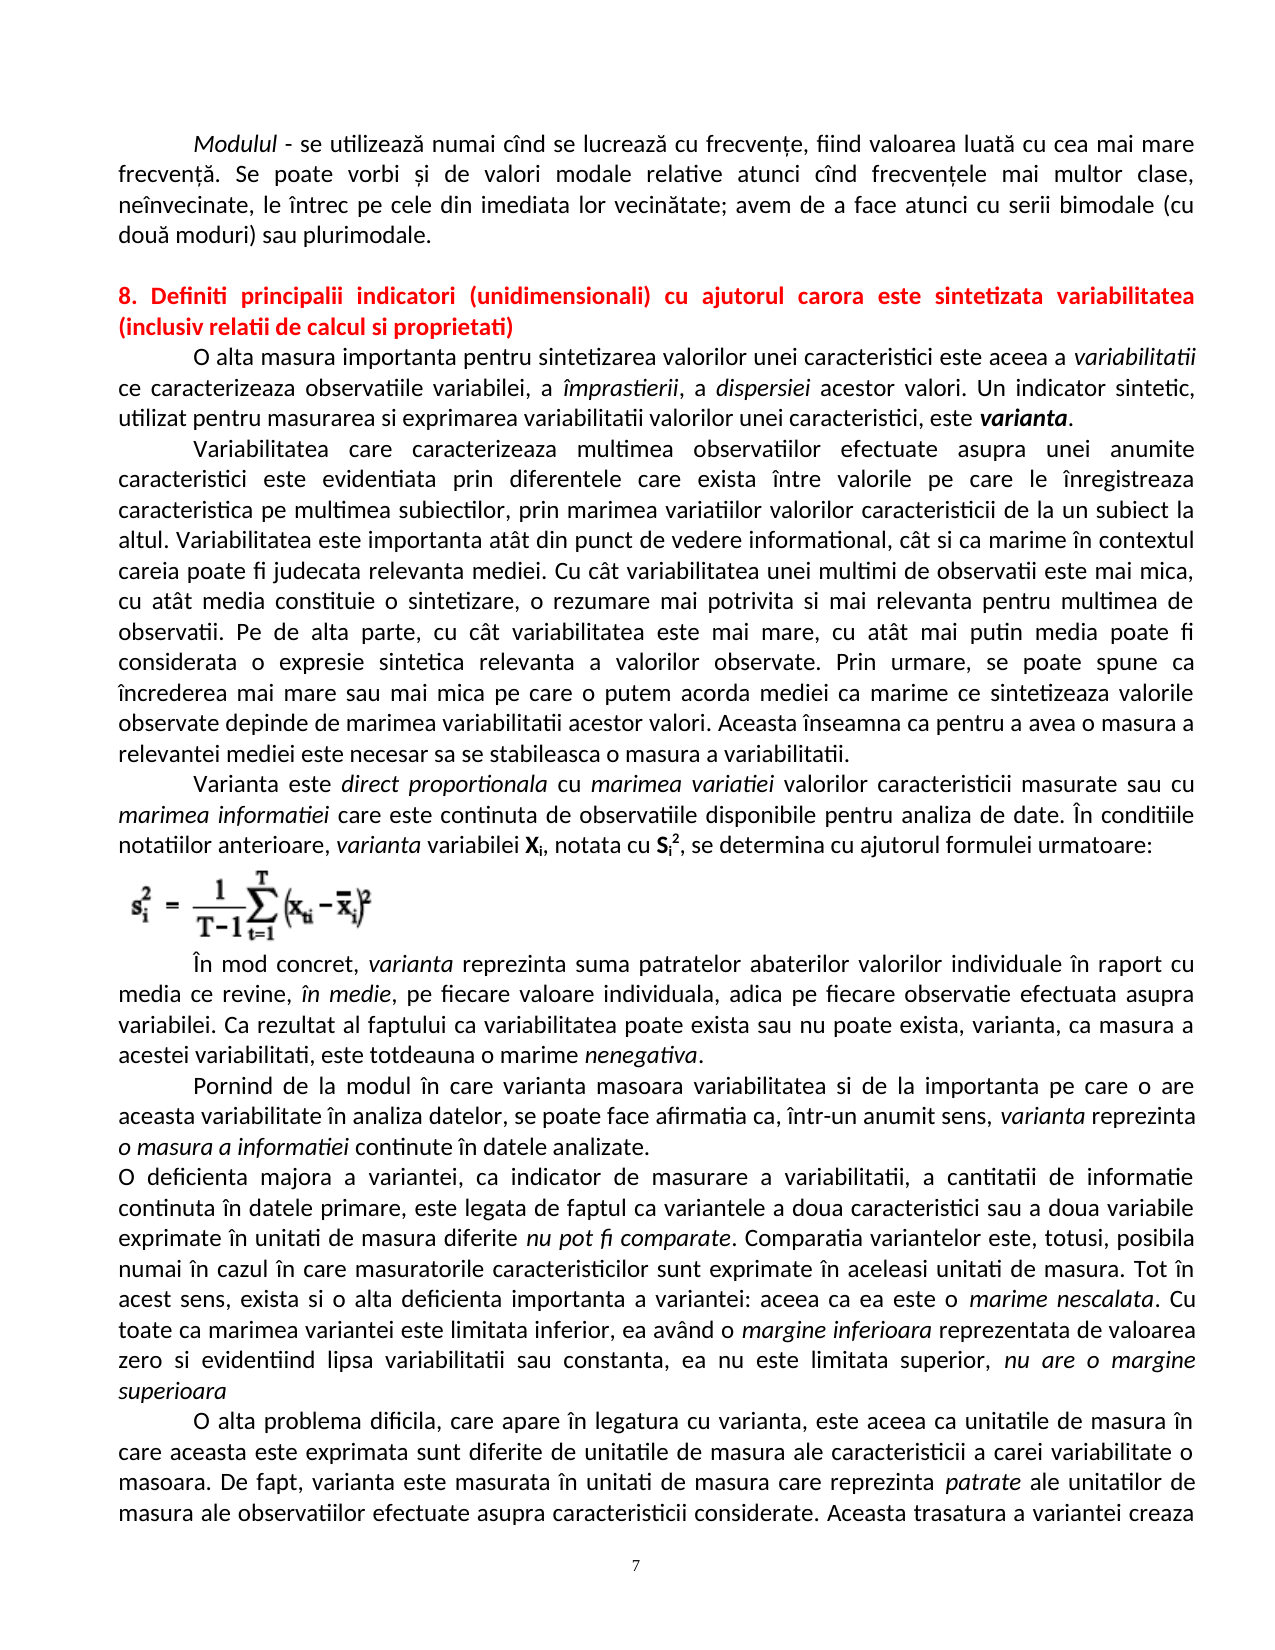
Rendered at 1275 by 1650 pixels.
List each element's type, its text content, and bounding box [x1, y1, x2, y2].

text O deficienta majora a variantei, ca indicator de masurare a variabilitatii, a cantitatii de informatie continuta în datele primare, este legata de faptul ca variantele a doua caracteristici sau a doua variabile exprimate în unitati de masura diferite nu pot fi comparate. Comparatia variantelor este, totusi, posibila numai în cazul în care masuratorile caracteristicilor sunt exprimate în aceleasi unitati de masura. Tot în acest sens, exista si o alta deficienta importanta a variantei: aceea ca ea este o marime nescalata. Cu toate ca marimea variantei este limitata inferior, ea având o margine inferioara reprezentata de valoarea zero si evidentiind lipsa variabilitatii sau constanta, ea nu este limitata superior, nu are o margine superioara [118, 1161, 1196, 1406]
text Variabilitatea care caracterizeaza multimea observatiilor efectuate asupra unei anumite caracteristici este evidentiata prin diferentele care exista între valorile pe care le înregistreaza caracteristica pe multimea subiectilor, prin marimea variatiilor valorilor caracteristicii de la un subiect la altul. Variabilitatea este importanta atât din punct de vedere informational, cât si ca marime în contextul careia poate fi judecata relevanta mediei. Cu cât variabilitatea unei multimi de observatii este mai mica, cu atât media constituie o sintetizare, o rezumare mai potrivita si mai relevanta pentru multimea de observatii. Pe de alta parte, cu cât variabilitatea este mai mare, cu atât mai putin media poate fi considerata o expresie sintetica relevanta a valorilor observate. Prin urmare, se poate spune ca încrederea mai mare sau mai mica pe care o putem acorda mediei ca marime ce sintetizeaza valorile observate depinde de marimea variabilitatii acestor valori. Aceasta înseamna ca pentru a avea o masura a relevantei mediei este necesar sa se stabileasca o masura a variabilitatii. [118, 433, 1196, 769]
text Varianta este direct proportionala cu marimea variatiei valorilor caracteristicii masurate sau cu marimea informatiei care este continuta de observatiile disponibile pentru analiza de date. În conditiile notatiilor anterioare, varianta variabilei Xi, notata cu Si2, se determina cu ajutorul formulei urmatoare: [118, 769, 1196, 860]
text Pornind de la modul în care varianta masoara variabilitatea si de la importanta pe care o are aceasta variabilitate în analiza datelor, se poate face afirmatia ca, într-un anumit sens, varianta reprezinta o masura a informatiei continute în datele analizate. [118, 1070, 1196, 1161]
picture [118, 860, 373, 948]
text 8. Definiti principalii indicatori (unidimensionali) cu ajutorul carora este sintetizata variabilitatea (inclusiv relatii de calcul si proprietati) [118, 280, 1196, 341]
text O alta masura importanta pentru sintetizarea valorilor unei caracteristici este aceea a variabilitatii ce caracterizeaza observatiile variabilei, a împrastierii, a dispersiei acestor valori. Un indicator sintetic, utilizat pentru masurarea si exprimarea variabilitatii valorilor unei caracteristici, este varianta. [118, 341, 1196, 433]
text În mod concret, varianta reprezinta suma patratelor abaterilor valorilor individuale în raport cu media ce revine, în medie, pe fiecare valoare individuala, adica pe fiecare observatie efectuata asupra variabilei. Ca rezultat al faptului ca variabilitatea poate exista sau nu poate exista, varianta, ca masura a acestei variabilitati, este totdeauna o marime nenegativa. [118, 948, 1196, 1070]
text Modulul - se utilizează numai cînd se lucrează cu frecvenţe, fiind valoarea luată cu cea mai mare frecvenţă. Se poate vorbi şi de valori modale relative atunci cînd frecvenţele mai multor clase, neînvecinate, le întrec pe cele din imediata lor vecinătate; avem de a face atunci cu serii bimodale (cu două moduri) sau plurimodale. [118, 128, 1196, 250]
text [118, 1406, 1196, 1528]
